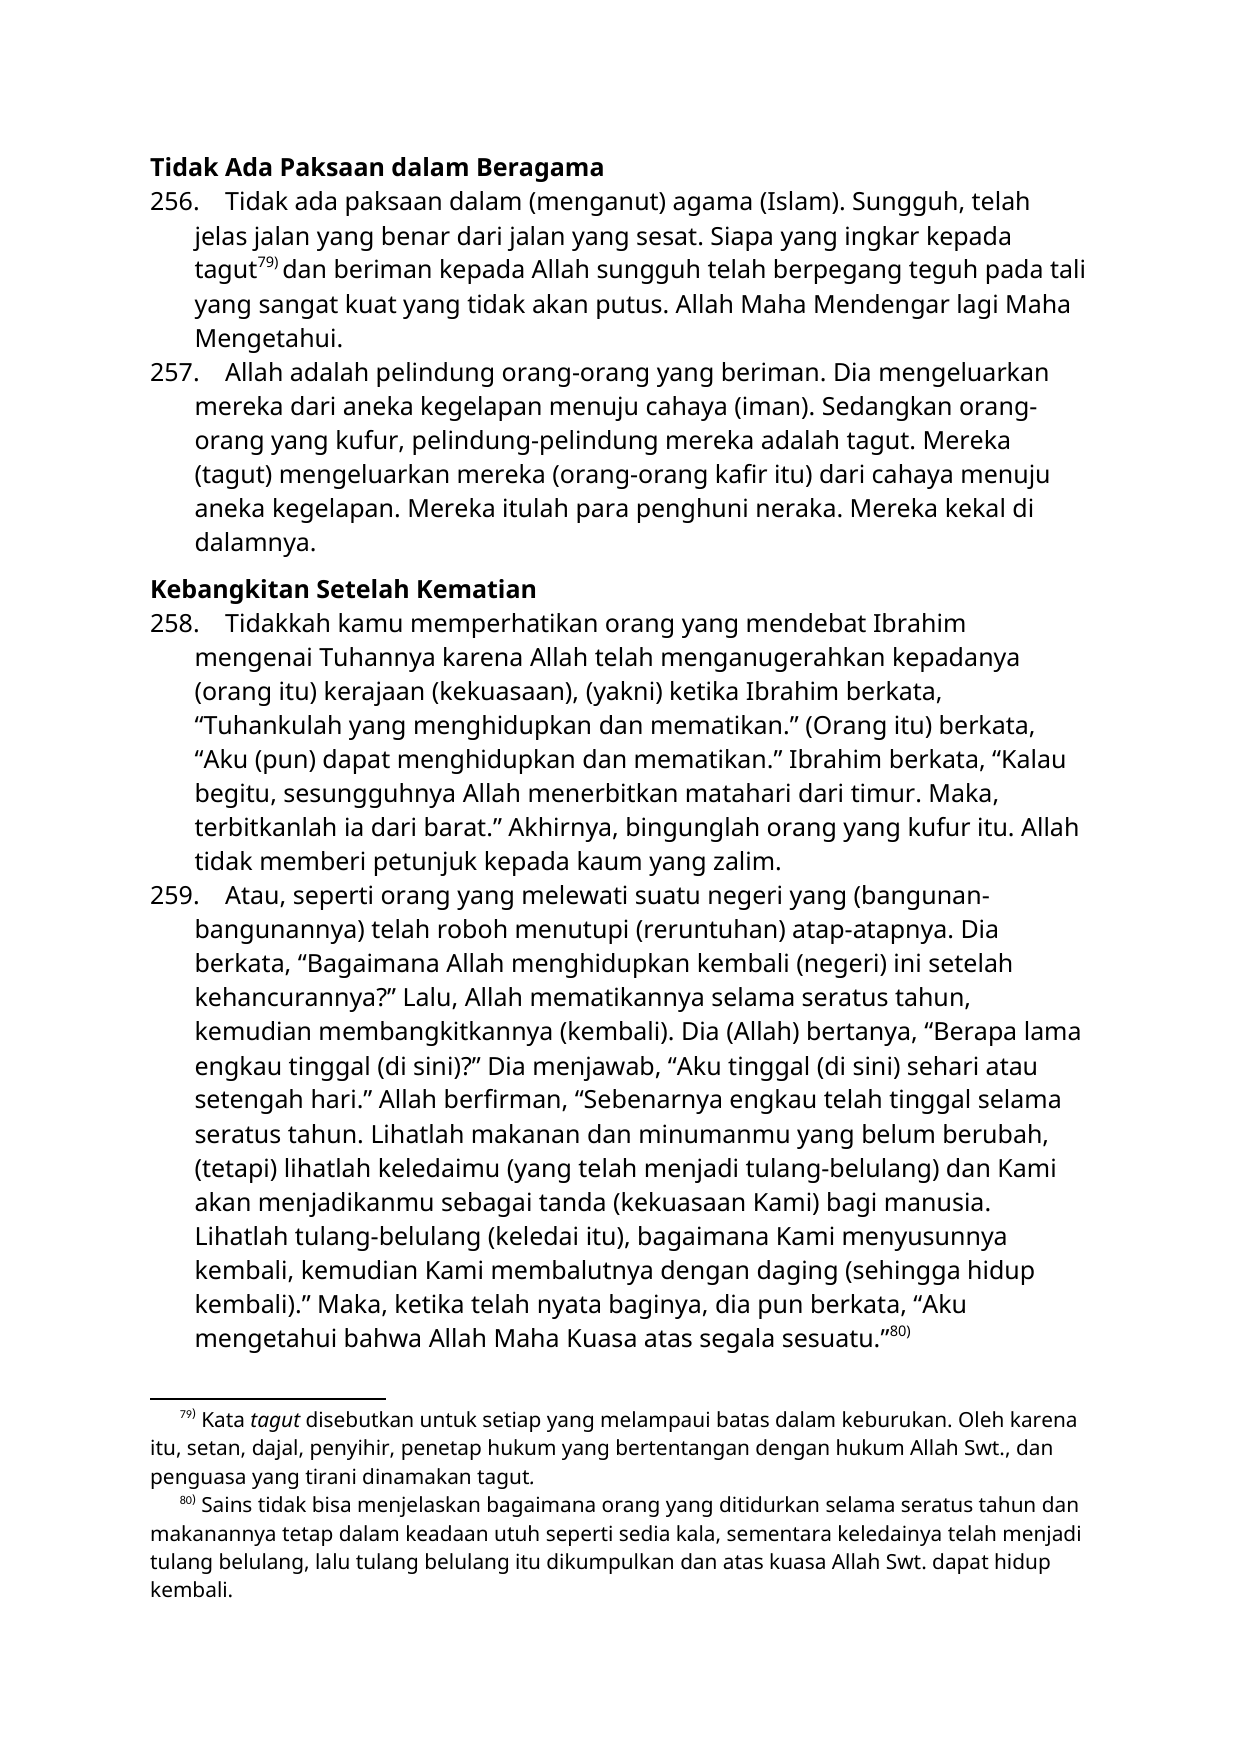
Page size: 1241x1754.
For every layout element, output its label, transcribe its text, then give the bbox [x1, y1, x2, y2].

text Kebangkitan Setelah Kematian [150, 571, 1090, 605]
list Tidakkah kamu memperhatikan orang yang mendebat Ibrahim mengenai Tuhannya karena Allah telah menganugerahkan kepadanya (orang itu) kerajaan (kekuasaan), (yakni) ketika Ibrahim berkata, “Tuhankulah yang menghidupkan dan mematikan.” (Orang itu) berkata, “Aku (pun) dapat menghidupkan dan mematikan.” Ibrahim berkata, “Kalau begitu, sesungguhnya Allah menerbitkan matahari dari timur. Maka, terbitkanlah ia dari barat.” Akhirnya, bingunglah orang yang kufur itu. Allah tidak memberi petunjuk kepada kaum yang zalim. [150, 605, 1090, 878]
list Tidak ada paksaan dalam (menganut) agama (Islam). Sungguh, telah jelas jalan yang benar dari jalan yang sesat. Siapa yang ingkar kepada tagut) dan beriman kepada Allah sungguh telah berpegang teguh pada tali yang sangat kuat yang tidak akan putus. Allah Maha Mendengar lagi Maha Mengetahui. [150, 184, 1090, 354]
list Allah adalah pelindung orang-orang yang beriman. Dia mengeluarkan mereka dari aneka kegelapan menuju cahaya (iman). Sedangkan orang-orang yang kufur, pelindung-pelindung mereka adalah tagut. Mereka (tagut) mengeluarkan mereka (orang-orang kafir itu) dari cahaya menuju aneka kegelapan. Mereka itulah para penghuni neraka. Mereka kekal di dalamnya. [150, 354, 1090, 559]
list Atau, seperti orang yang melewati suatu negeri yang (bangunan-bangunannya) telah roboh menutupi (reruntuhan) atap-atapnya. Dia berkata, “Bagaimana Allah menghidupkan kembali (negeri) ini setelah kehancurannya?” Lalu, Allah mematikannya selama seratus tahun, kemudian membangkitkannya (kembali). Dia (Allah) bertanya, “Berapa lama engkau tinggal (di sini)?” Dia menjawab, “Aku tinggal (di sini) sehari atau setengah hari.” Allah berfirman, “Sebenarnya engkau telah tinggal selama seratus tahun. Lihatlah makanan dan minumanmu yang belum berubah, (tetapi) lihatlah keledaimu (yang telah menjadi tulang-belulang) dan Kami akan menjadikanmu sebagai tanda (kekuasaan Kami) bagi manusia. Lihatlah tulang-belulang (keledai itu), bagaimana Kami menyusunnya kembali, kemudian Kami membalutnya dengan daging (sehingga hidup kembali).” Maka, ketika telah nyata baginya, dia pun berkata, “Aku mengetahui bahwa Allah Maha Kuasa atas segala sesuatu.”) [150, 878, 1090, 1355]
text Tidak Ada Paksaan dalam Beragama [150, 150, 1090, 184]
